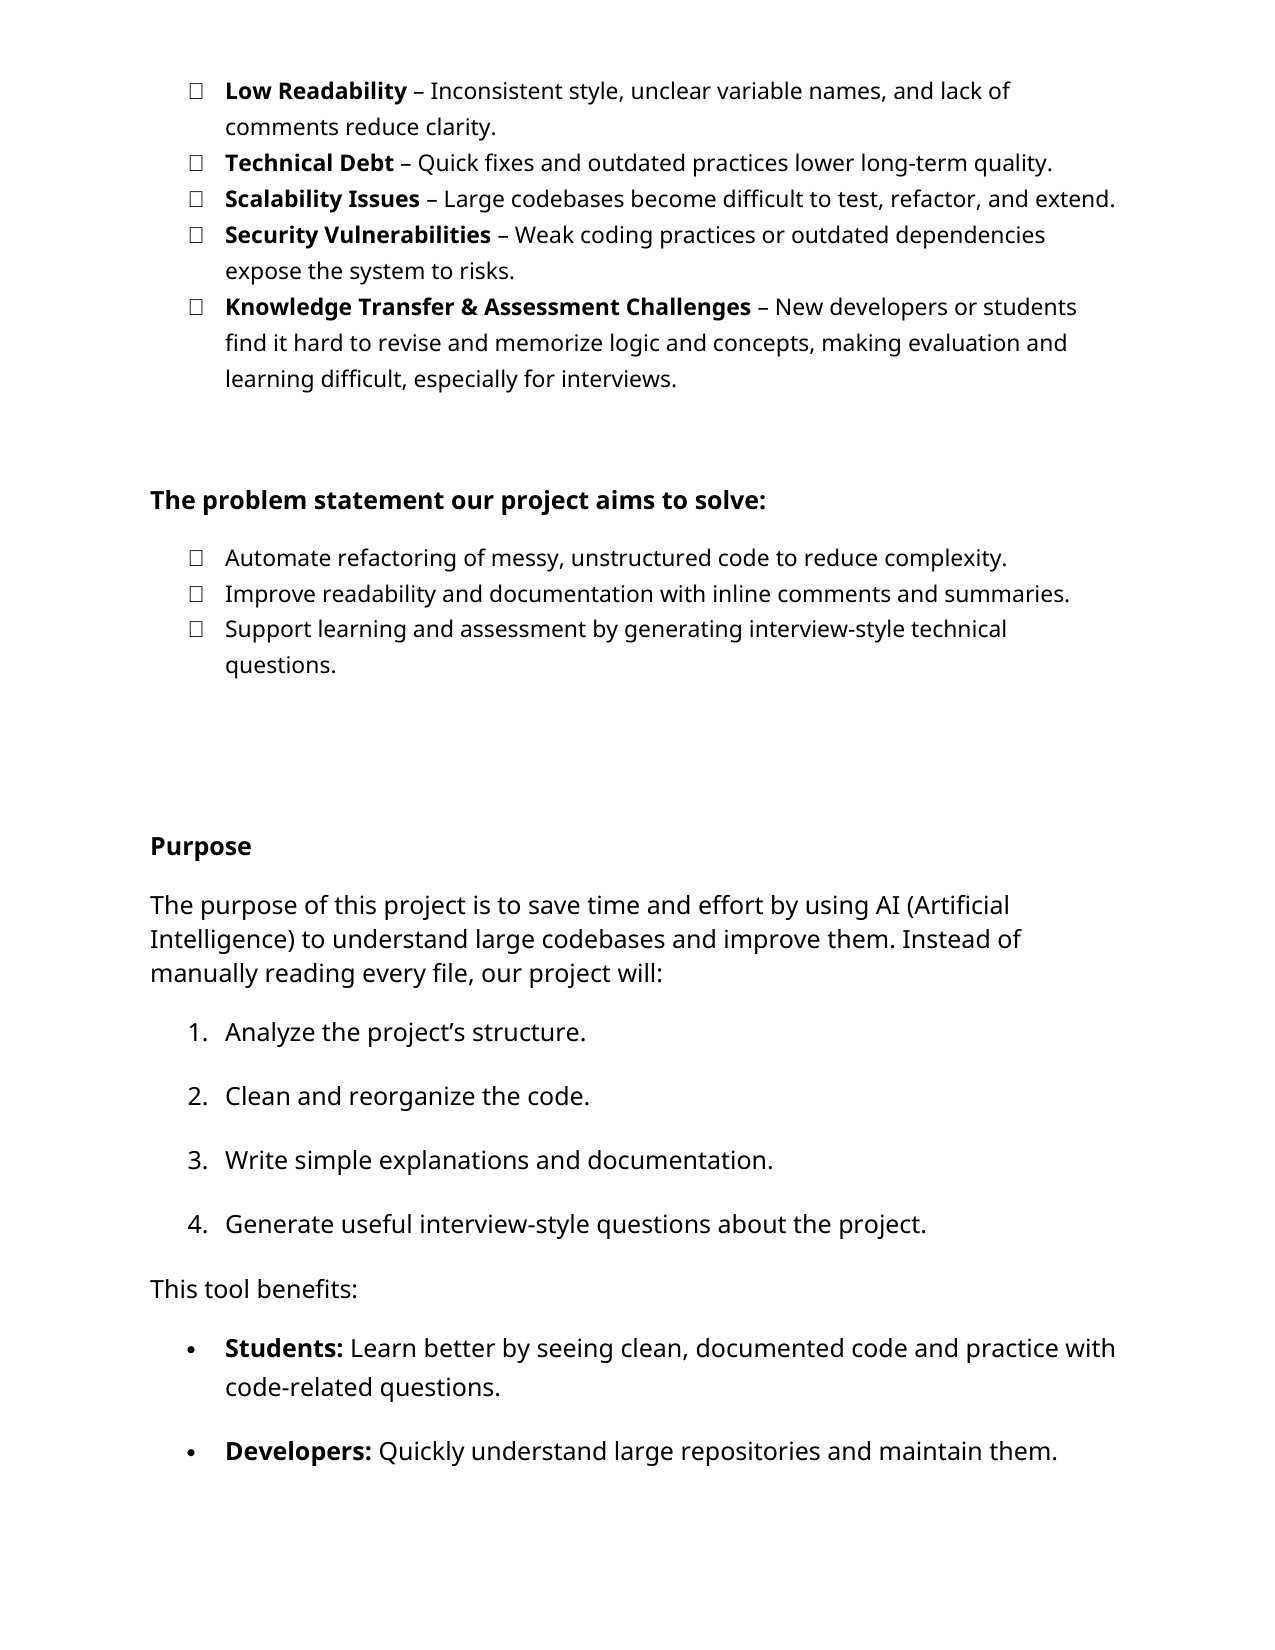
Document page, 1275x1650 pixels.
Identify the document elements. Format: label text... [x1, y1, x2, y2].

list Developers: Quickly understand large repositories and maintain them. [187, 1434, 1125, 1468]
list Analyze the project’s structure. [187, 1015, 1125, 1049]
list Security Vulnerabilities – Weak coding practices or outdated dependencies expose the system to risks. [187, 219, 1125, 286]
list Knowledge Transfer & Assessment Challenges – New developers or students find it hard to revise and memorize logic and concepts, making evaluation and learning difficult, especially for interviews. [187, 291, 1125, 394]
text This tool benefits: [150, 1271, 1125, 1305]
text Purpose [150, 828, 1125, 862]
list Clean and reorganize the code. [187, 1079, 1125, 1113]
list Automate refactoring of messy, unstructured code to reduce complexity. [187, 542, 1125, 573]
text The purpose of this project is to save time and effort by using AI (Artificial Intelligence) to understand large codebases and improve them. Instead of manually reading every file, our project will: [150, 887, 1125, 990]
list Generate useful interview-style questions about the project. [187, 1207, 1125, 1241]
list Technical Debt – Quick fixes and outdated practices lower long-term quality. [187, 147, 1125, 178]
list Support learning and assessment by generating interview-style technical questions. [187, 613, 1125, 681]
list Scalability Issues – Large codebases become difficult to test, refactor, and extend. [187, 183, 1125, 214]
list Improve readability and documentation with inline comments and summaries. [187, 577, 1125, 609]
text The problem statement our project aims to solve: [150, 482, 1125, 517]
list Low Readability – Inconsistent style, unclear variable names, and lack of comments reduce clarity. [187, 75, 1125, 142]
list Write simple explanations and documentation. [187, 1143, 1125, 1177]
list Students: Learn better by seeing clean, documented code and practice with code-related questions. [187, 1330, 1125, 1404]
